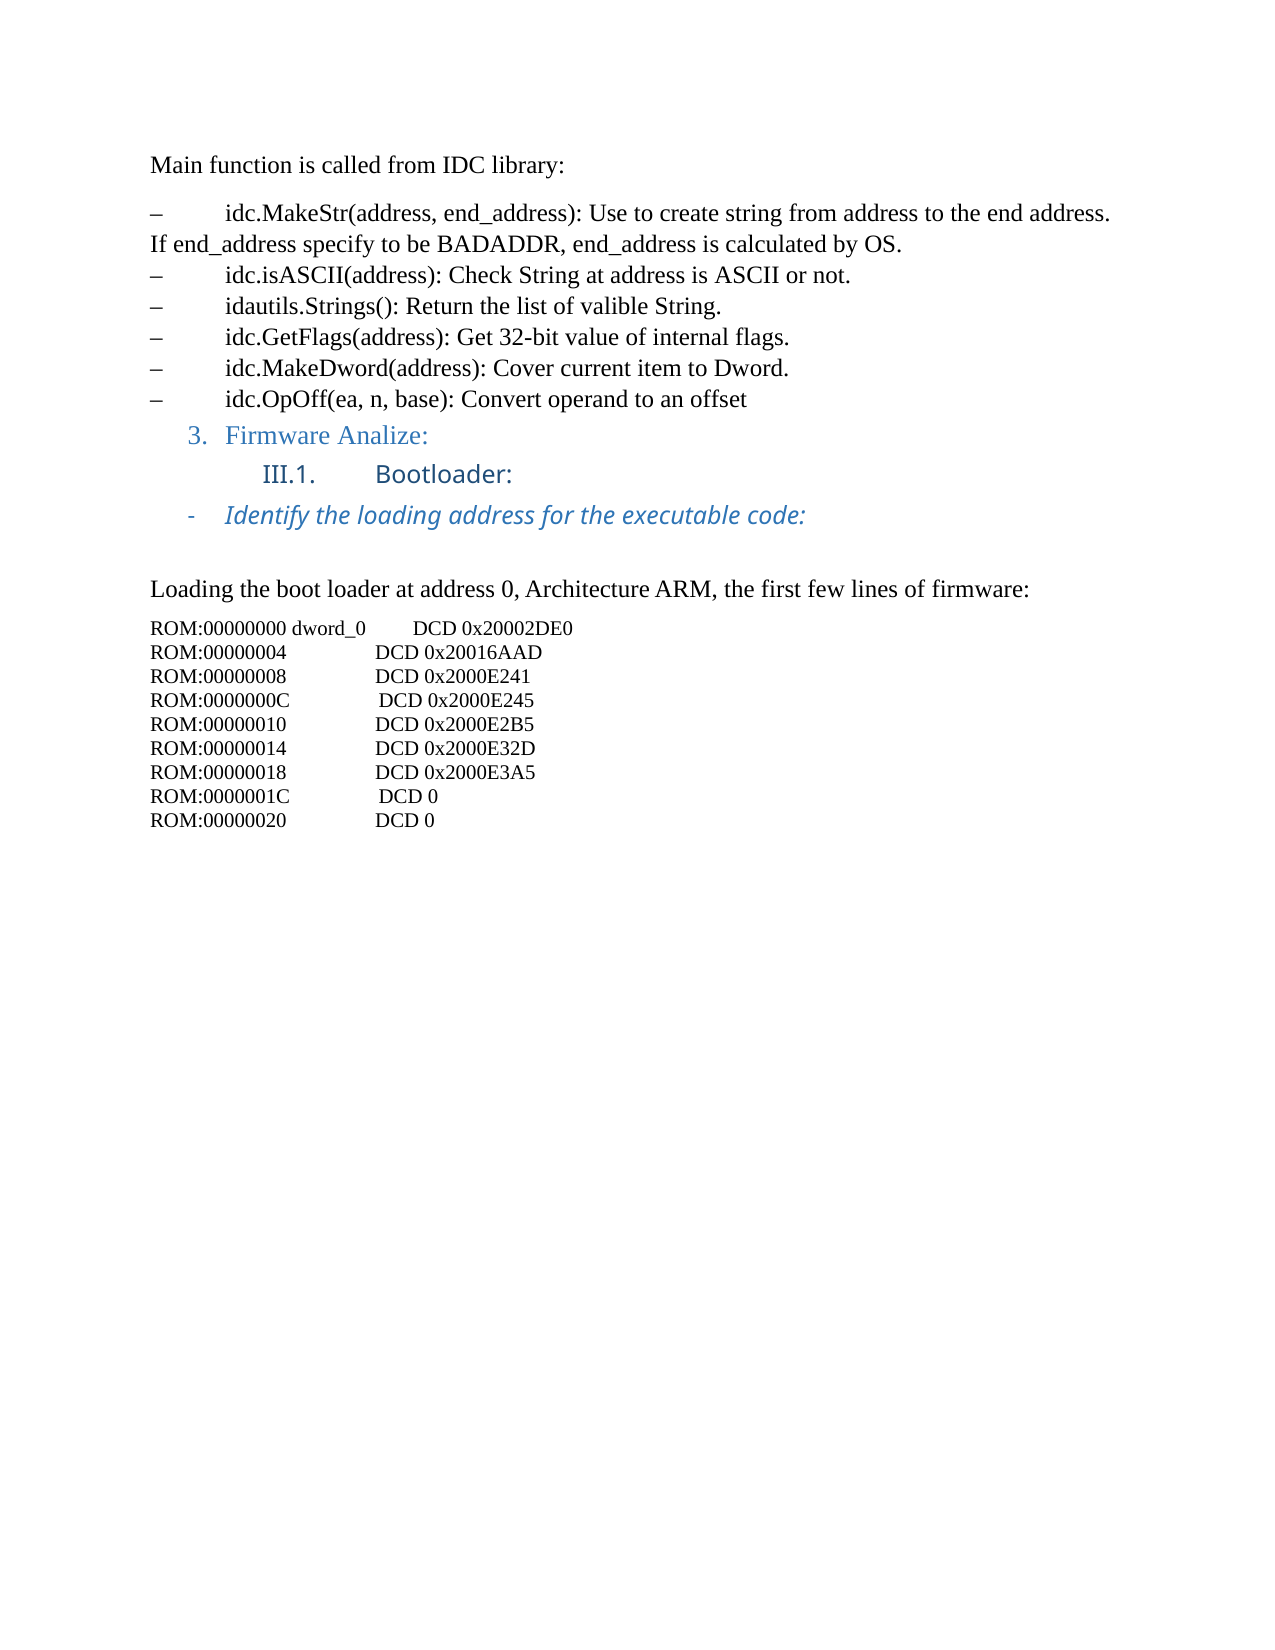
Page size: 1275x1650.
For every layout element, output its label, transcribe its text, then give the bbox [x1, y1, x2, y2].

text Loading the boot loader at address 0, Architecture ARM, the first few lines of firmware: [150, 574, 1125, 603]
text Main function is called from IDC library: [150, 150, 1125, 179]
subtitle Bootloader: [262, 457, 1125, 491]
text – idautils.Strings(): Return the list of valible String. [150, 291, 1125, 319]
text ROM:0000000C DCD 0x2000E245 [150, 688, 1125, 712]
text – idc.OpOff(ea, n, base): Convert operand to an offset [150, 384, 1125, 413]
subtitle Identify the loading address for the executable code: [187, 498, 1125, 532]
text ROM:00000018 DCD 0x2000E3A5 [150, 760, 1125, 784]
text ROM:00000020 DCD 0 [150, 808, 1125, 832]
text ROM:00000004 DCD 0x20016AAD [150, 640, 1125, 664]
text ROM:00000010 DCD 0x2000E2B5 [150, 712, 1125, 736]
text – idc.GetFlags(address): Get 32-bit value of internal flags. [150, 322, 1125, 351]
subtitle Firmware Analize: [187, 419, 1125, 450]
text – idc.isASCII(address): Check String at address is ASCII or not. [150, 260, 1125, 288]
text ROM:0000001C DCD 0 [150, 784, 1125, 808]
text – idc.MakeStr(address, end_address): Use to create string from address to the end address. If end_address specify to be BADADDR, end_address is calculated by OS. [150, 198, 1125, 257]
text – idc.MakeDword(address): Cover current item to Dword. [150, 353, 1125, 382]
text ROM:00000014 DCD 0x2000E32D [150, 736, 1125, 760]
text ROM:00000008 DCD 0x2000E241 [150, 664, 1125, 688]
text ROM:00000000 dword_0 DCD 0x20002DE0 [150, 616, 1125, 640]
